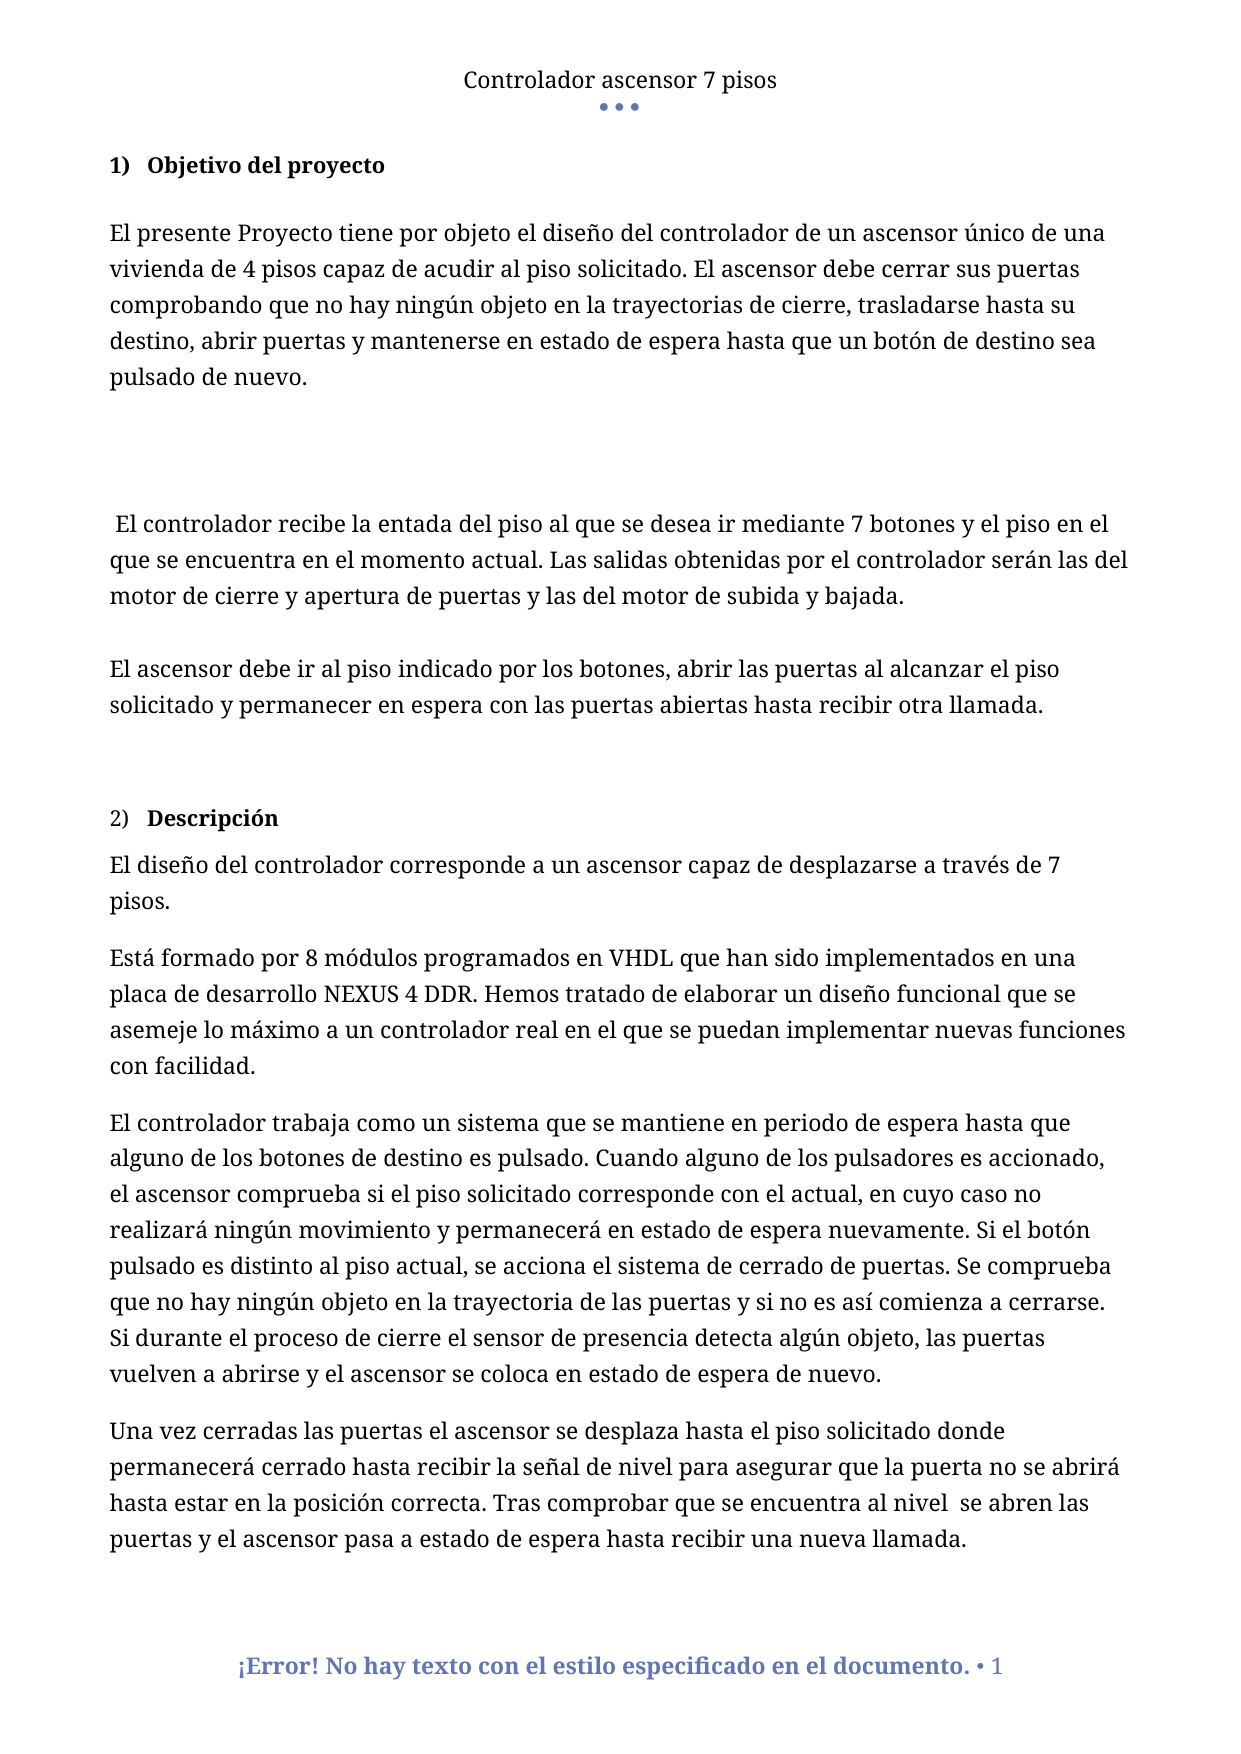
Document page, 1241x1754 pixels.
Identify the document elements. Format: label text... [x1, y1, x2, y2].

text El diseño del controlador corresponde a un ascensor capaz de desplazarse a través de 7 pisos. [109, 849, 1131, 916]
text Una vez cerradas las puertas el ascensor se desplaza hasta el piso solicitado donde permanecerá cerrado hasta recibir la señal de nivel para asegurar que la puerta no se abrirá hasta estar en la posición correcta. Tras comprobar que se encuentra al nivel se abren las puertas y el ascensor pasa a estado de espera hasta recibir una nueva llamada. [109, 1415, 1131, 1554]
text Está formado por 8 módulos programados en VHDL que han sido implementados en una placa de desarrollo NEXUS 4 DDR. Hemos tratado de elaborar un diseño funcional que se asemeje lo máximo a un controlador real en el que se puedan implementar nuevas funciones con facilidad. [109, 942, 1131, 1081]
list Descripción [109, 803, 1131, 832]
text El controlador recibe la entada del piso al que se desea ir mediante 7 botones y el piso en el que se encuentra en el momento actual. Las salidas obtenidas por el controlador serán las del motor de cierre y apertura de puertas y las del motor de subida y bajada. [109, 508, 1131, 611]
list Objetivo del proyecto [109, 150, 1131, 180]
text El controlador trabaja como un sistema que se mantiene en periodo de espera hasta que alguno de los botones de destino es pulsado. Cuando alguno de los pulsadores es accionado, el ascensor comprueba si el piso solicitado corresponde con el actual, en cuyo caso no realizará ningún movimiento y permanecerá en estado de espera nuevamente. Si el botón pulsado es distinto al piso actual, se acciona el sistema de cerrado de puertas. Se comprueba que no hay ningún objeto en la trayectoria de las puertas y si no es así comienza a cerrarse. Si durante el proceso de cierre el sensor de presencia detecta algún objeto, las puertas vuelven a abrirse y el ascensor se coloca en estado de espera de nuevo. [109, 1106, 1131, 1389]
text El ascensor debe ir al piso indicado por los botones, abrir las puertas al alcanzar el piso solicitado y permanecer en espera con las puertas abiertas hasta recibir otra llamada. [109, 653, 1131, 720]
text El presente Proyecto tiene por objeto el diseño del controlador de un ascensor único de una vivienda de 4 pisos capaz de acudir al piso solicitado. El ascensor debe cerrar sus puertas comprobando que no hay ningún objeto en la trayectorias de cierre, trasladarse hasta su destino, abrir puertas y mantenerse en estado de espera hasta que un botón de destino sea pulsado de nuevo. [109, 217, 1131, 392]
